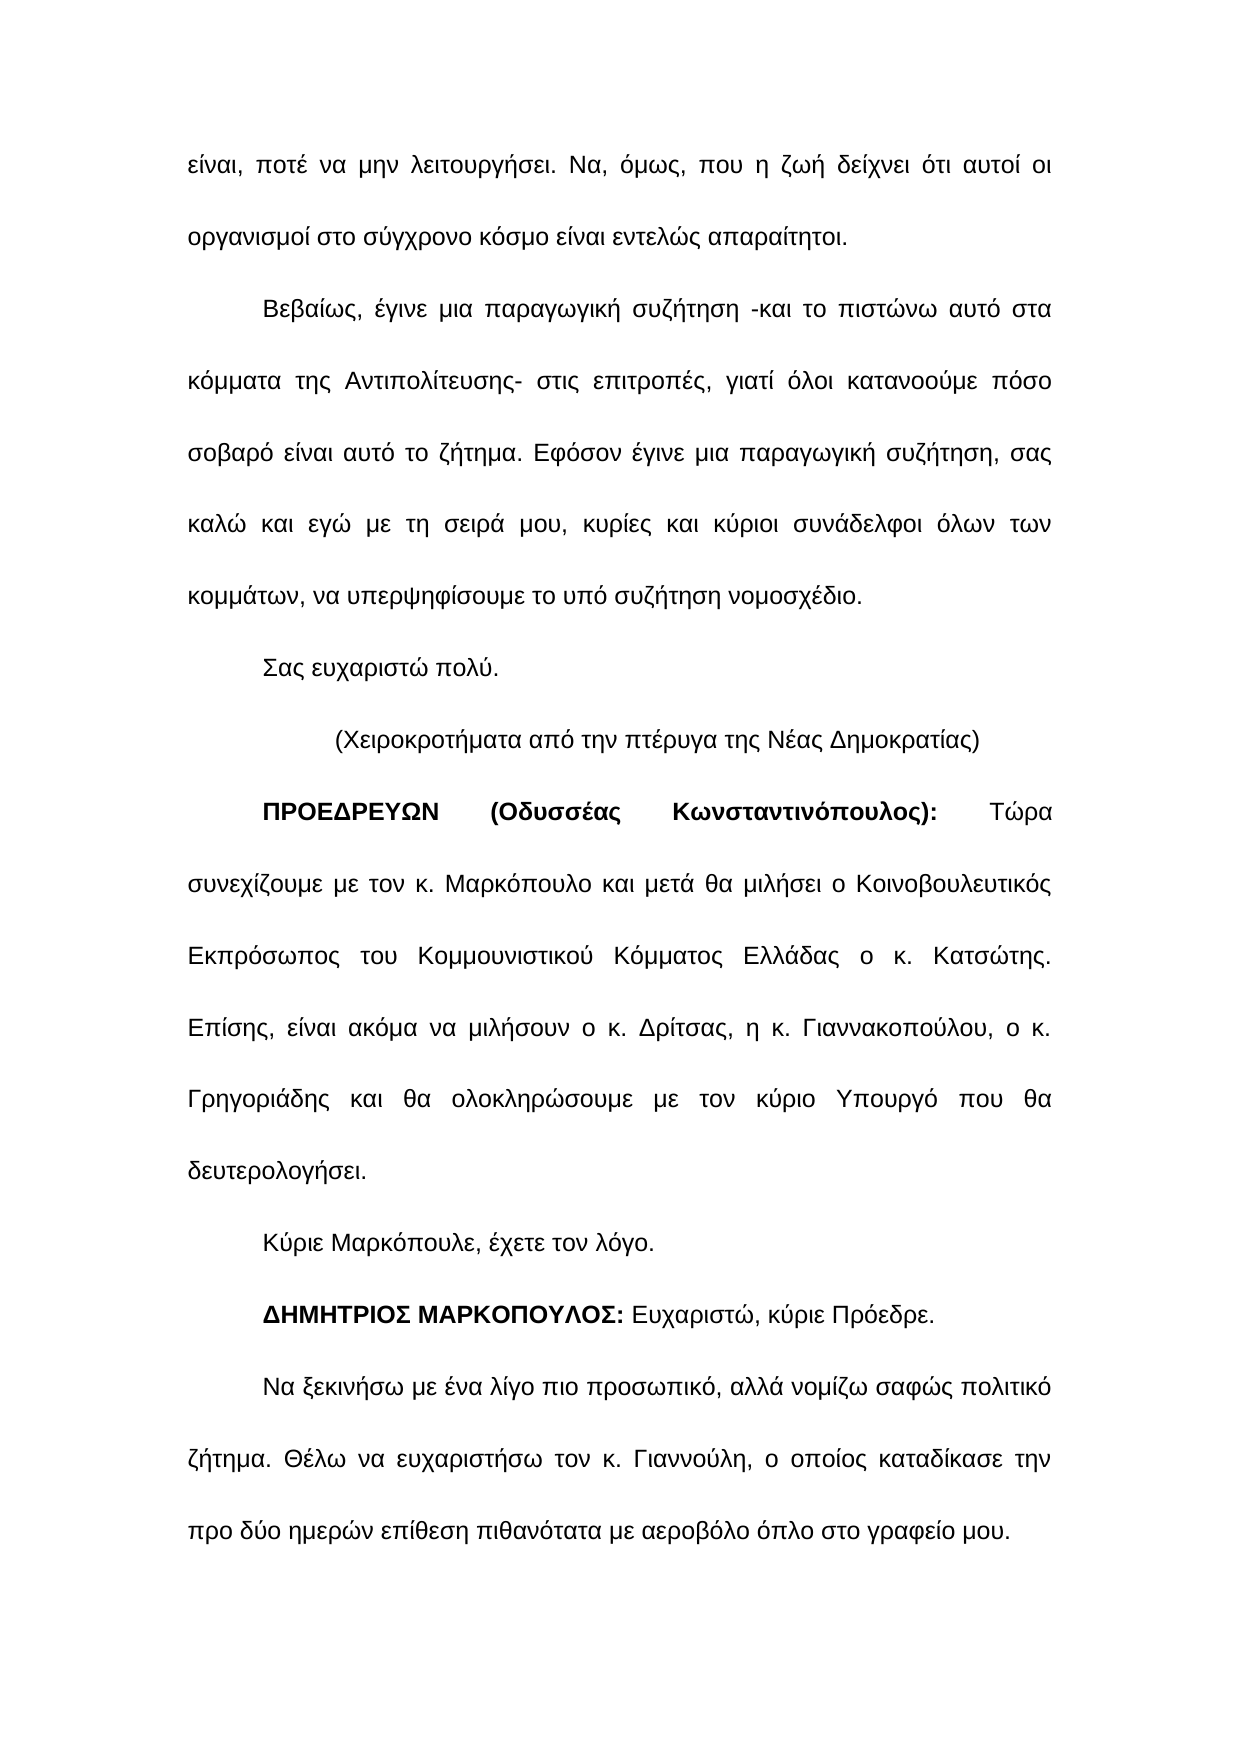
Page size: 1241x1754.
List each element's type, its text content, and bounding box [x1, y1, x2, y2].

text Βεβαίως, έγινε μια παραγωγική συζήτηση -και το πιστώνω αυτό στα κόμματα της Αντιπολίτευσης- στις επιτροπές, γιατί όλοι κατανοούμε πόσο σοβαρό είναι αυτό το ζήτημα. Εφόσον έγινε μια παραγωγική συζήτηση, σας καλώ και εγώ με τη σειρά μου, κυρίες και κύριοι συνάδελφοι όλων των κομμάτων, να υπερψηφίσουμε το υπό συζήτηση νομοσχέδιο. [187, 294, 1053, 610]
text (Χειροκροτήματα από την πτέρυγα της Νέας Δημοκρατίας) [187, 725, 1053, 754]
text Να ξεκινήσω με ένα λίγο πιο προσωπικό, αλλά νομίζω σαφώς πολιτικό ζήτημα. Θέλω να ευχαριστήσω τον κ. Γιαννούλη, ο οποίος καταδίκασε την προ δύο ημερών επίθεση πιθανότατα με αεροβόλο όπλο στο γραφείο μου. [187, 1372, 1053, 1544]
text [187, 150, 1053, 251]
text Κύριε Μαρκόπουλε, έχετε τον λόγο. [187, 1228, 1053, 1257]
text Σας ευχαριστώ πολύ. [187, 653, 1053, 682]
text ΔΗΜΗΤΡΙΟΣ ΜΑΡΚΟΠΟΥΛΟΣ: Ευχαριστώ, κύριε Πρόεδρε. [187, 1300, 1053, 1329]
text ΠΡΟΕΔΡΕΥΩΝ (Οδυσσέας Κωνσταντινόπουλος): Τώρα συνεχίζουμε με τον κ. Μαρκόπουλο και μετά θα μιλήσει ο Κοινοβουλευτικός Εκπρόσωπος του Κομμουνιστικού Κόμματος Ελλάδας ο κ. Κατσώτης. Επίσης, είναι ακόμα να μιλήσουν ο κ. Δρίτσας, η κ. Γιαννακοπούλου, ο κ. Γρηγοριάδης και θα ολοκληρώσουμε με τον κύριο Υπουργό που θα δευτερολογήσει. [187, 797, 1053, 1185]
